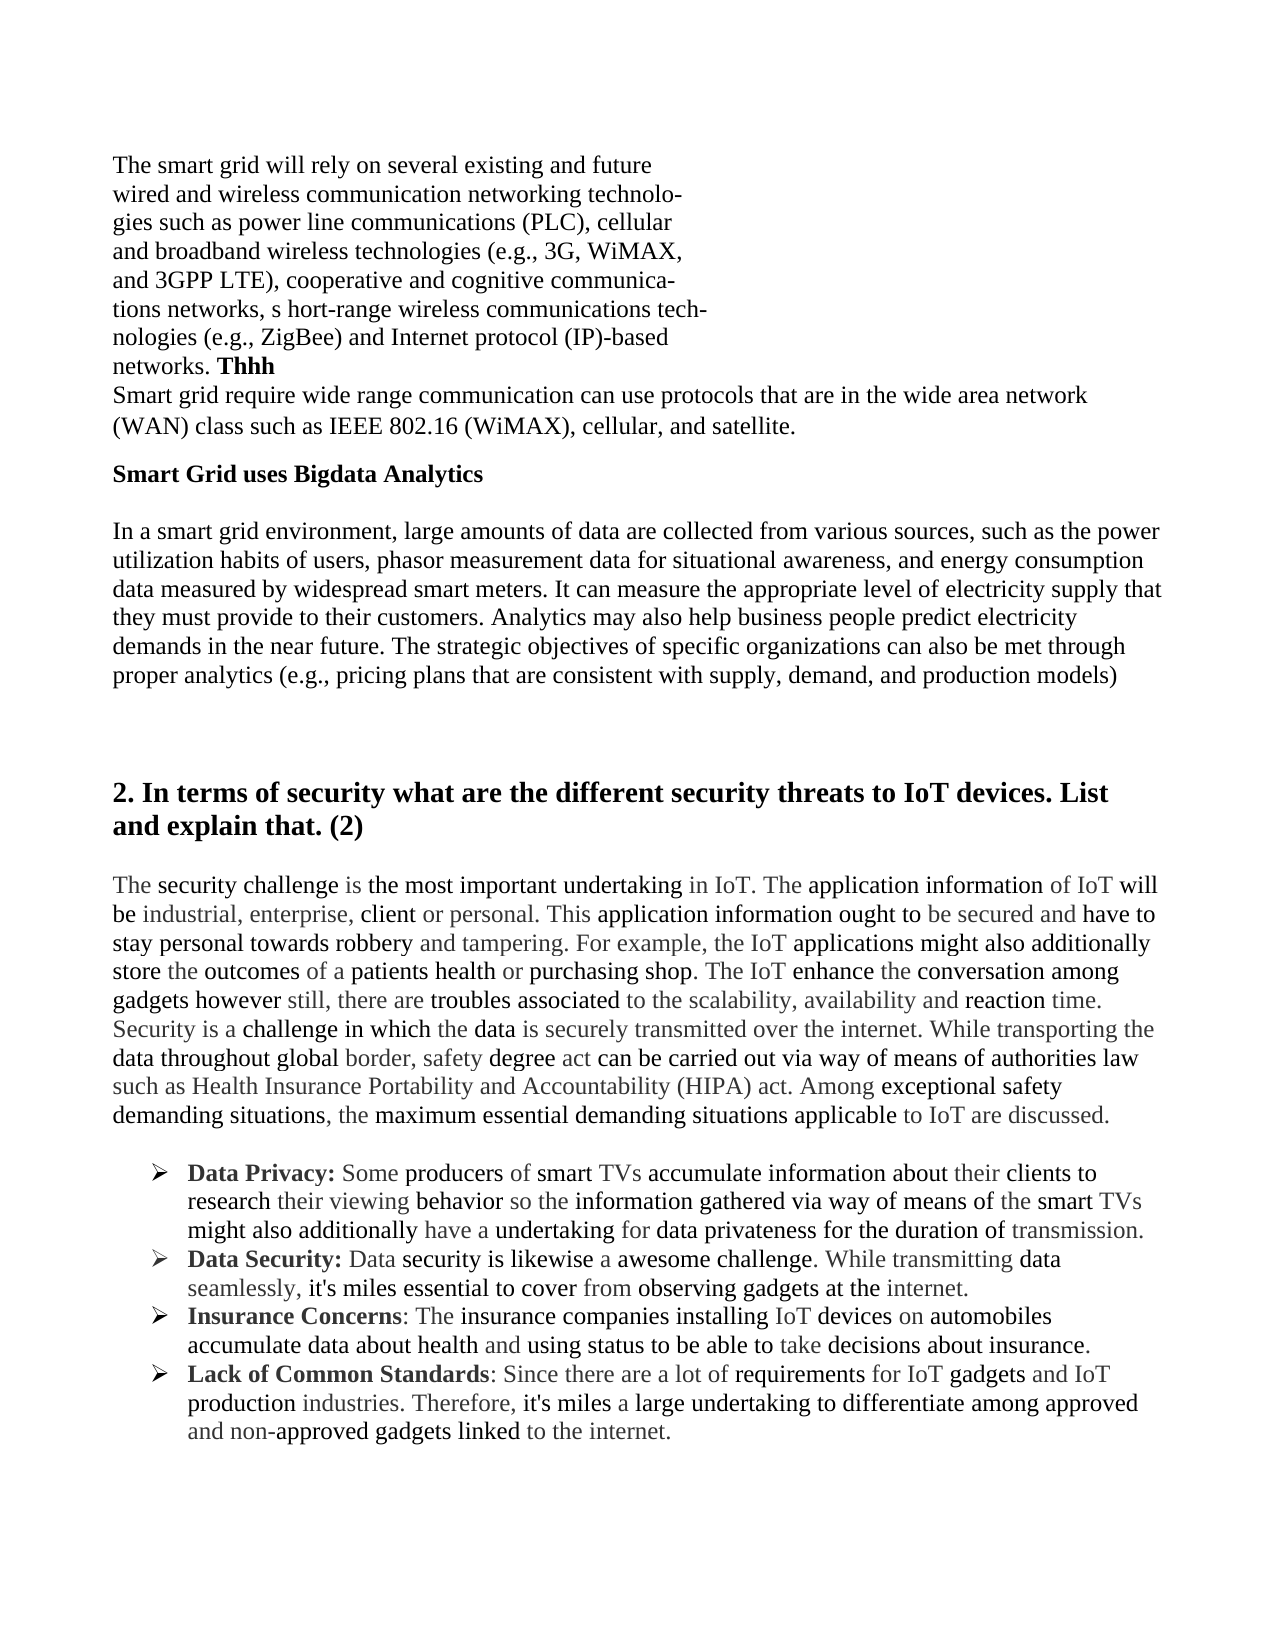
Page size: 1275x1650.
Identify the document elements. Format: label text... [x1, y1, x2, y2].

text In a smart grid environment, large amounts of data are collected from various sources, such as the power utilization habits of users, phasor measurement data for situational awareness, and energy consumption data measured by widespread smart meters. It can measure the appropriate level of electricity supply that they must provide to their customers. Analytics may also help business people predict electricity demands in the near future. The strategic objectives of specific organizations can also be met through proper analytics (e.g., pricing plans that are consistent with supply, demand, and production models) [112, 516, 1162, 689]
list Data Security: Data security is likewise a awesome challenge. While transmitting data seamlessly, it's miles essential to cover from observing gadgets at the internet. [150, 1244, 1162, 1301]
list Insurance Concerns: The insurance companies installing IoT devices on automobiles accumulate data about health and using status to be able to take decisions about insurance. [150, 1301, 1162, 1359]
text nologies (e.g., ZigBee) and Internet protocol (IP)-based [112, 322, 1162, 351]
text and broadband wireless technologies (e.g., 3G, WiMAX, [112, 236, 1162, 265]
text 2. In terms of security what are the different security threats to IoT devices. List and explain that. (2) [112, 775, 1162, 842]
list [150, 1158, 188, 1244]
list Lack of Common Standards: Since there are a lot of requirements for IoT gadgets and IoT production industries. Therefore, it's miles a large undertaking to differentiate among approved and non-approved gadgets linked to the internet. [150, 1359, 1162, 1445]
text and 3GPP LTE), cooperative and cognitive communica- [112, 265, 1162, 294]
text Smart grid require wide range communication can use protocols that are in the wide area network (WAN) class such as IEEE 802.16 (WiMAX), cellular, and satellite. [112, 380, 1162, 440]
text Smart Grid uses Bigdata Analytics [112, 459, 1162, 487]
text networks. Thhh [112, 351, 1162, 380]
text gies such as power line communications (PLC), cellular [112, 207, 1162, 236]
text The smart grid will rely on several existing and future [112, 150, 1162, 179]
text wired and wireless communication networking technolo- [112, 179, 1162, 207]
text tions networks, s hort-range wireless communications tech- [112, 294, 1162, 322]
